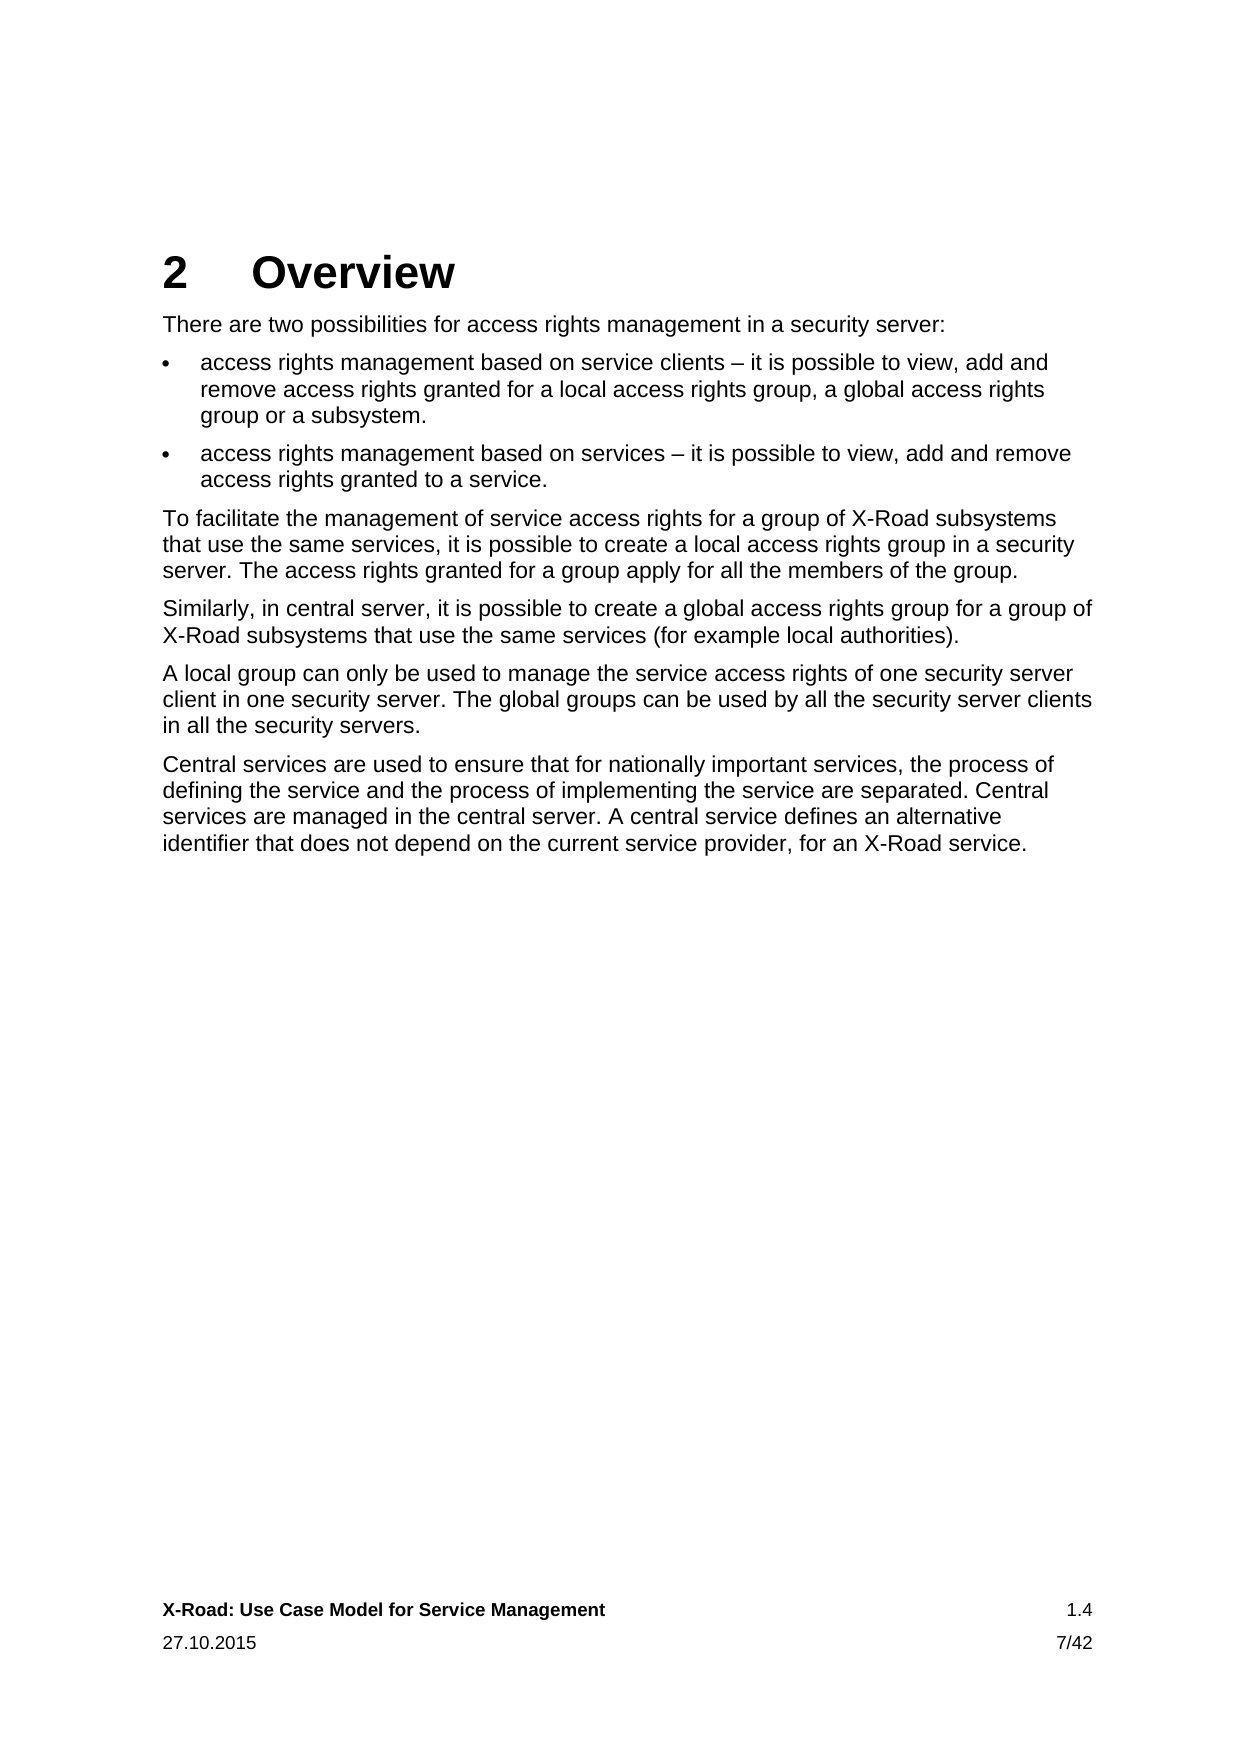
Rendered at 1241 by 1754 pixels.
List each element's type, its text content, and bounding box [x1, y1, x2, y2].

subtitle Overview [162, 246, 1093, 299]
text Central services are used to ensure that for nationally important services, the process of defining the service and the process of implementing the service are separated. Central services are managed in the central server. A central service defines an alternative identifier that does not depend on the current service provider, for an X-Road service. [162, 751, 1093, 856]
list access rights management based on service clients – it is possible to view, add and remove access rights granted for a local access rights group, a global access rights group or a subsystem. [162, 349, 1093, 428]
text Similarly, in central server, it is possible to create a global access rights group for a group of X-Road subsystems that use the same services (for example local authorities). [162, 595, 1093, 648]
text To facilitate the management of service access rights for a group of X-Road subsystems that use the same services, it is possible to create a local access rights group in a security server. The access rights granted for a group apply for all the members of the group. [162, 504, 1093, 583]
text There are two possibilities for access rights management in a security server: [162, 311, 1093, 337]
list access rights management based on services – it is possible to view, add and remove access rights granted to a service. [162, 440, 1093, 493]
text A local group can only be used to manage the service access rights of one security server client in one security server. The global groups can be used by all the security server clients in all the security servers. [162, 660, 1093, 739]
